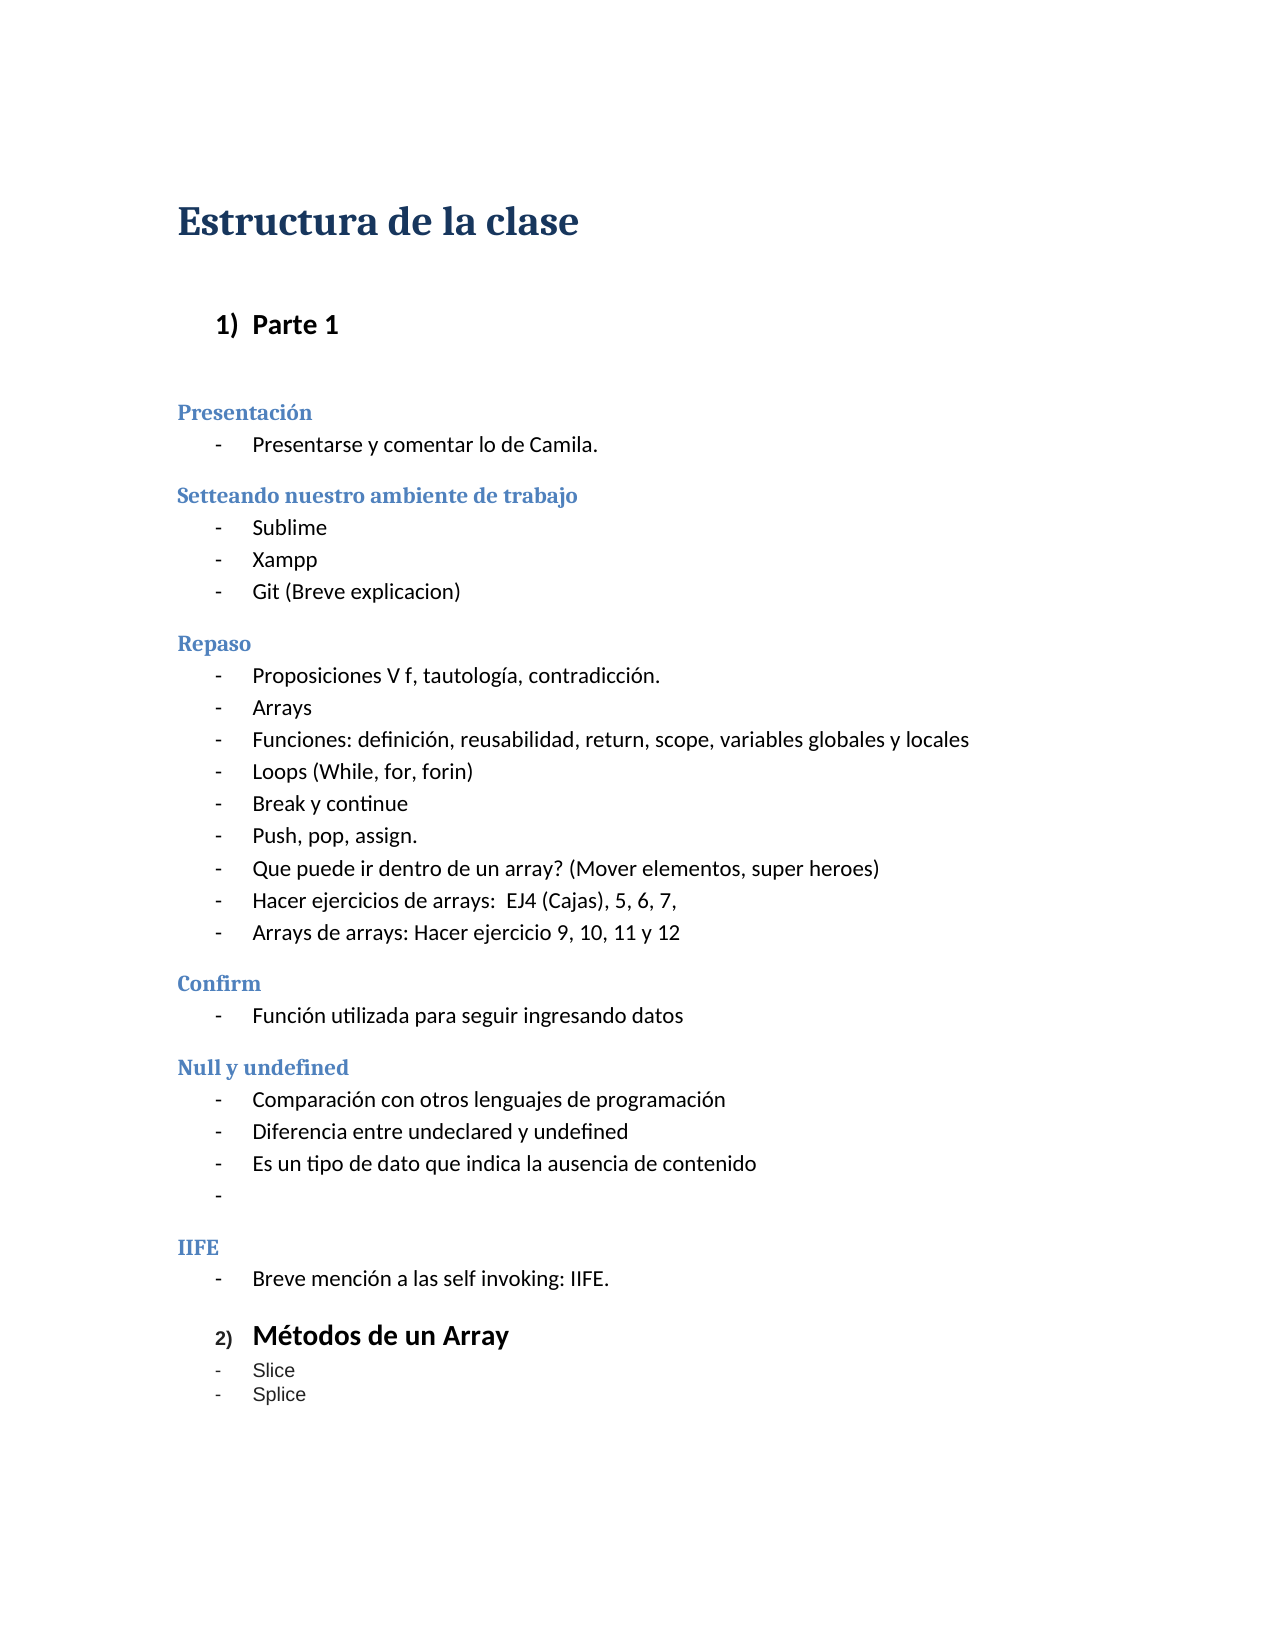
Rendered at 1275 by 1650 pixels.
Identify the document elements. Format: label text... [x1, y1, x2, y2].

list Arrays [215, 693, 1098, 721]
list Función utilizada para seguir ingresando datos [215, 1001, 1098, 1029]
list Hacer ejercicios de arrays: EJ4 (Cajas), 5, 6, 7, [215, 886, 1098, 914]
list Breve mención a las self invoking: IIFE. [215, 1264, 1098, 1292]
list Splice [215, 1383, 1098, 1407]
list Xampp [215, 545, 1098, 573]
list Arrays de arrays: Hacer ejercicio 9, 10, 11 y 12 [215, 918, 1098, 946]
list Break y continue [215, 789, 1098, 817]
list Loops (While, for, forin) [215, 757, 1098, 785]
list Comparación con otros lenguajes de programación [215, 1085, 1098, 1113]
subtitle Confirm [177, 971, 1098, 998]
subtitle Estructura de la clase [177, 198, 1098, 246]
list Proposiciones V f, tautología, contradicción. [215, 661, 1098, 689]
list Que puede ir dentro de un array? (Mover elementos, super heroes) [215, 854, 1098, 882]
subtitle Repaso [177, 631, 1098, 657]
list Git (Breve explicacion) [215, 577, 1098, 606]
subtitle Parte 1 [215, 306, 1098, 341]
subtitle Null y undefined [177, 1054, 1098, 1081]
subtitle IIFE [177, 1234, 1098, 1261]
list Sublime [215, 513, 1098, 541]
subtitle Métodos de un Array [215, 1317, 1098, 1353]
list Presentarse y comentar lo de Camila. [215, 430, 1098, 458]
list Slice [215, 1358, 1098, 1383]
list Es un tipo de dato que indica la ausencia de contenido [215, 1149, 1098, 1177]
list Push, pop, assign. [215, 822, 1098, 850]
list Funciones: definición, reusabilidad, return, scope, variables globales y locales [215, 725, 1098, 753]
subtitle Presentación [177, 400, 1098, 426]
list Diferencia entre undeclared y undefined [215, 1117, 1098, 1145]
subtitle Setteando nuestro ambiente de trabajo [177, 483, 1098, 509]
